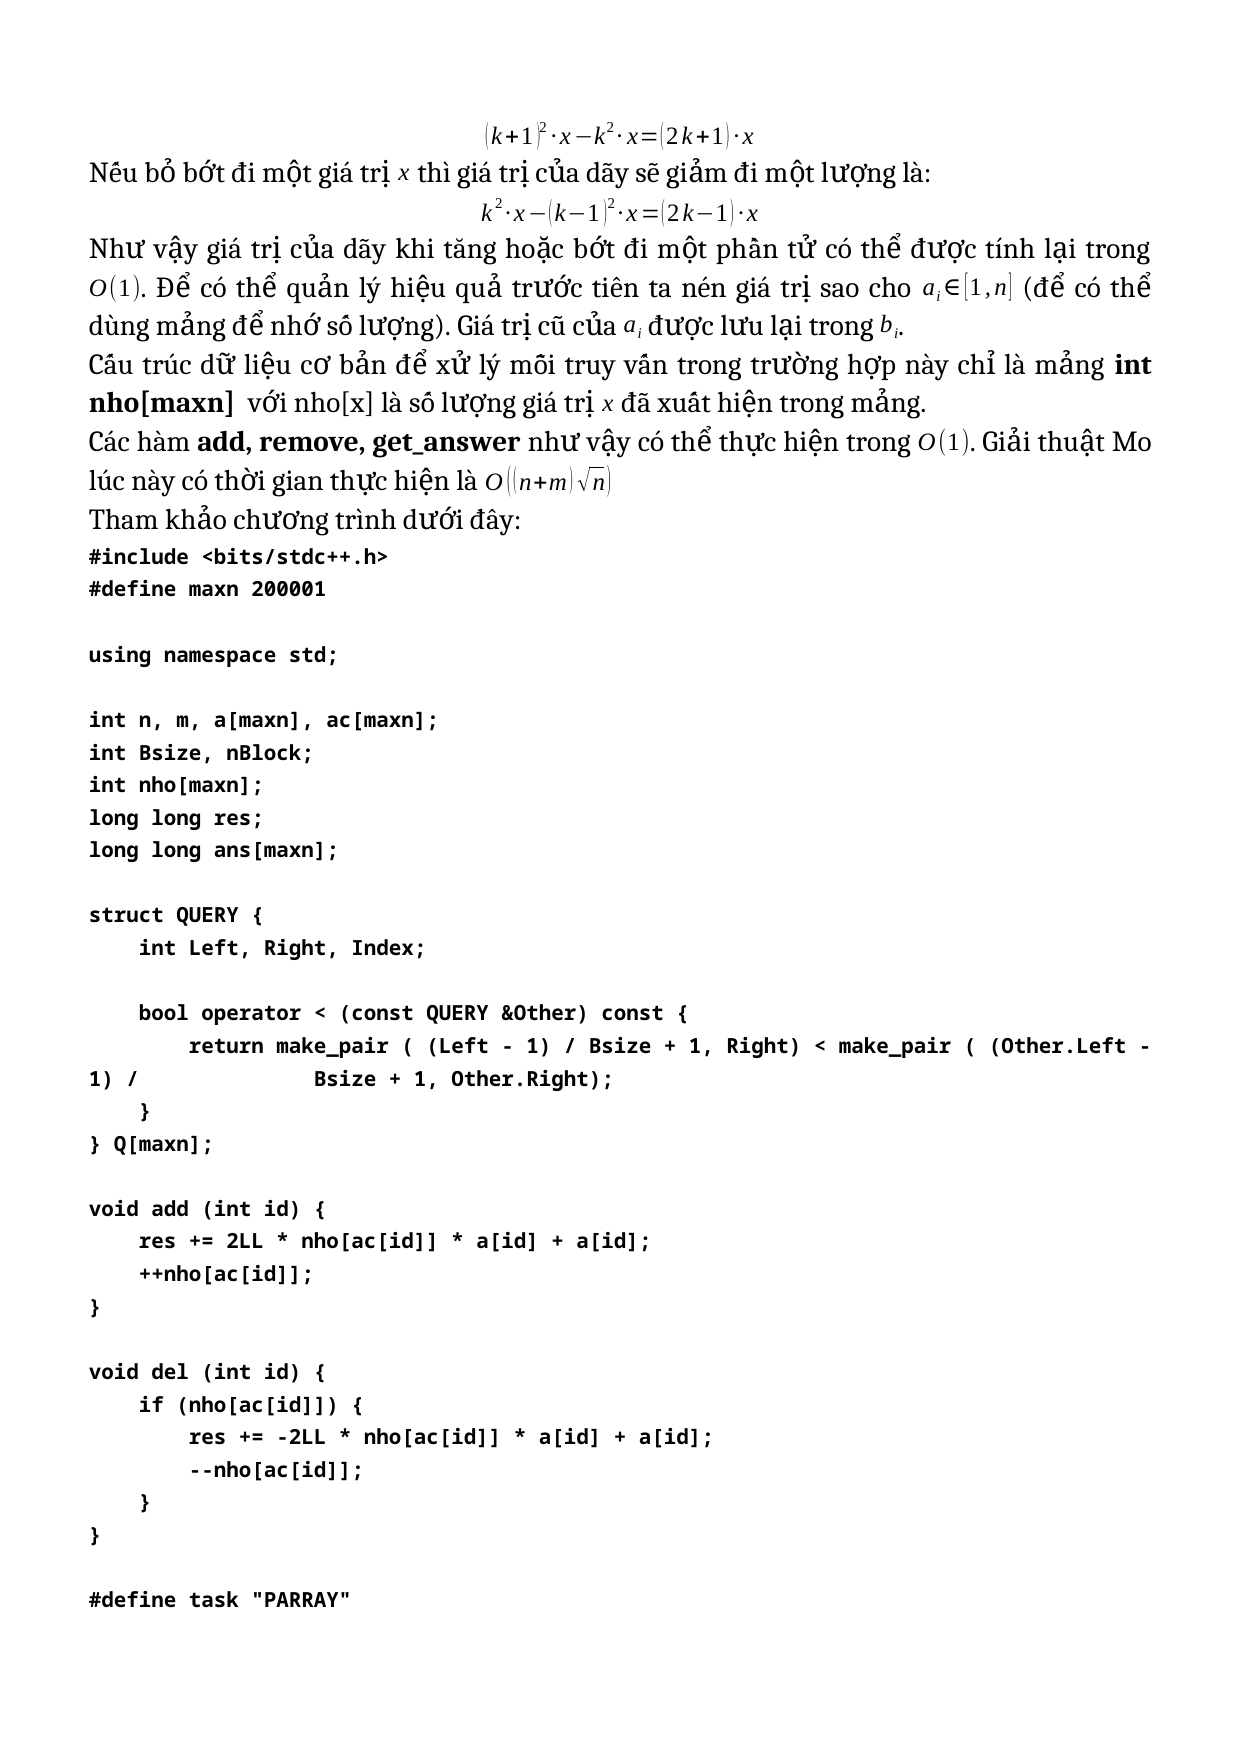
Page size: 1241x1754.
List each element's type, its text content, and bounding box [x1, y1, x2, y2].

text Như vậy giá trị của dãy khi tăng hoặc bớt đi một phần tử có thể được tính lại trong . Để có thể quản lý hiệu quả trước tiên ta nén giá trị sao cho (để có thể dùng mảng để nhớ số lượng). Giá trị cũ của được lưu lại trong . [89, 232, 1152, 343]
text #define task "PARRAY" [89, 1585, 1152, 1614]
text using namespace std; [89, 640, 1152, 668]
text if (nho[ac[id]]) { [89, 1390, 1152, 1418]
text long long ans[maxn]; [89, 835, 1152, 864]
text void add (int id) { [89, 1194, 1152, 1222]
text } [89, 1487, 1152, 1516]
text int nho[maxn]; [89, 770, 1152, 799]
text int Bsize, nBlock; [89, 738, 1152, 766]
text res += -2LL * nho[ac[id]] * a[id] + a[id]; [89, 1422, 1152, 1451]
text int n, m, a[maxn], ac[maxn]; [89, 705, 1152, 733]
text } [89, 1292, 1152, 1320]
text #include <bits/stdc++.h> [89, 542, 1152, 570]
text } [89, 1096, 1152, 1125]
text return make_pair ( (Left - 1) / Bsize + 1, Right) < make_pair ( (Other.Left - 1) / Bsize + 1, Other.Right); [89, 1031, 1152, 1092]
text Nếu bỏ bớt đi một giá trị thì giá trị của dãy sẽ giảm đi một lượng là: [89, 156, 1152, 189]
text ++nho[ac[id]]; [89, 1259, 1152, 1288]
text } Q[maxn]; [89, 1129, 1152, 1157]
text } [89, 1520, 1152, 1548]
text Tham khảo chương trình dưới đây: [89, 503, 1152, 537]
text struct QUERY { [89, 901, 1152, 929]
text res += 2LL * nho[ac[id]] * a[id] + a[id]; [89, 1227, 1152, 1255]
text int Left, Right, Index; [89, 933, 1152, 962]
text Các hàm add, remove, get_answer như vậy có thể thực hiện trong . Giải thuật Mo lúc này có thời gian thực hiện là [89, 425, 1152, 498]
text bool operator < (const QUERY &Other) const { [89, 998, 1152, 1027]
text #define maxn 200001 [89, 574, 1152, 603]
text Cấu trúc dữ liệu cơ bản để xử lý mỗi truy vấn trong trường hợp này chỉ là mảng int nho[maxn] với nho[x] là số lượng giá trị đã xuất hiện trong mảng. [89, 348, 1152, 420]
text --nho[ac[id]]; [89, 1455, 1152, 1483]
text long long res; [89, 803, 1152, 831]
text void del (int id) { [89, 1357, 1152, 1386]
